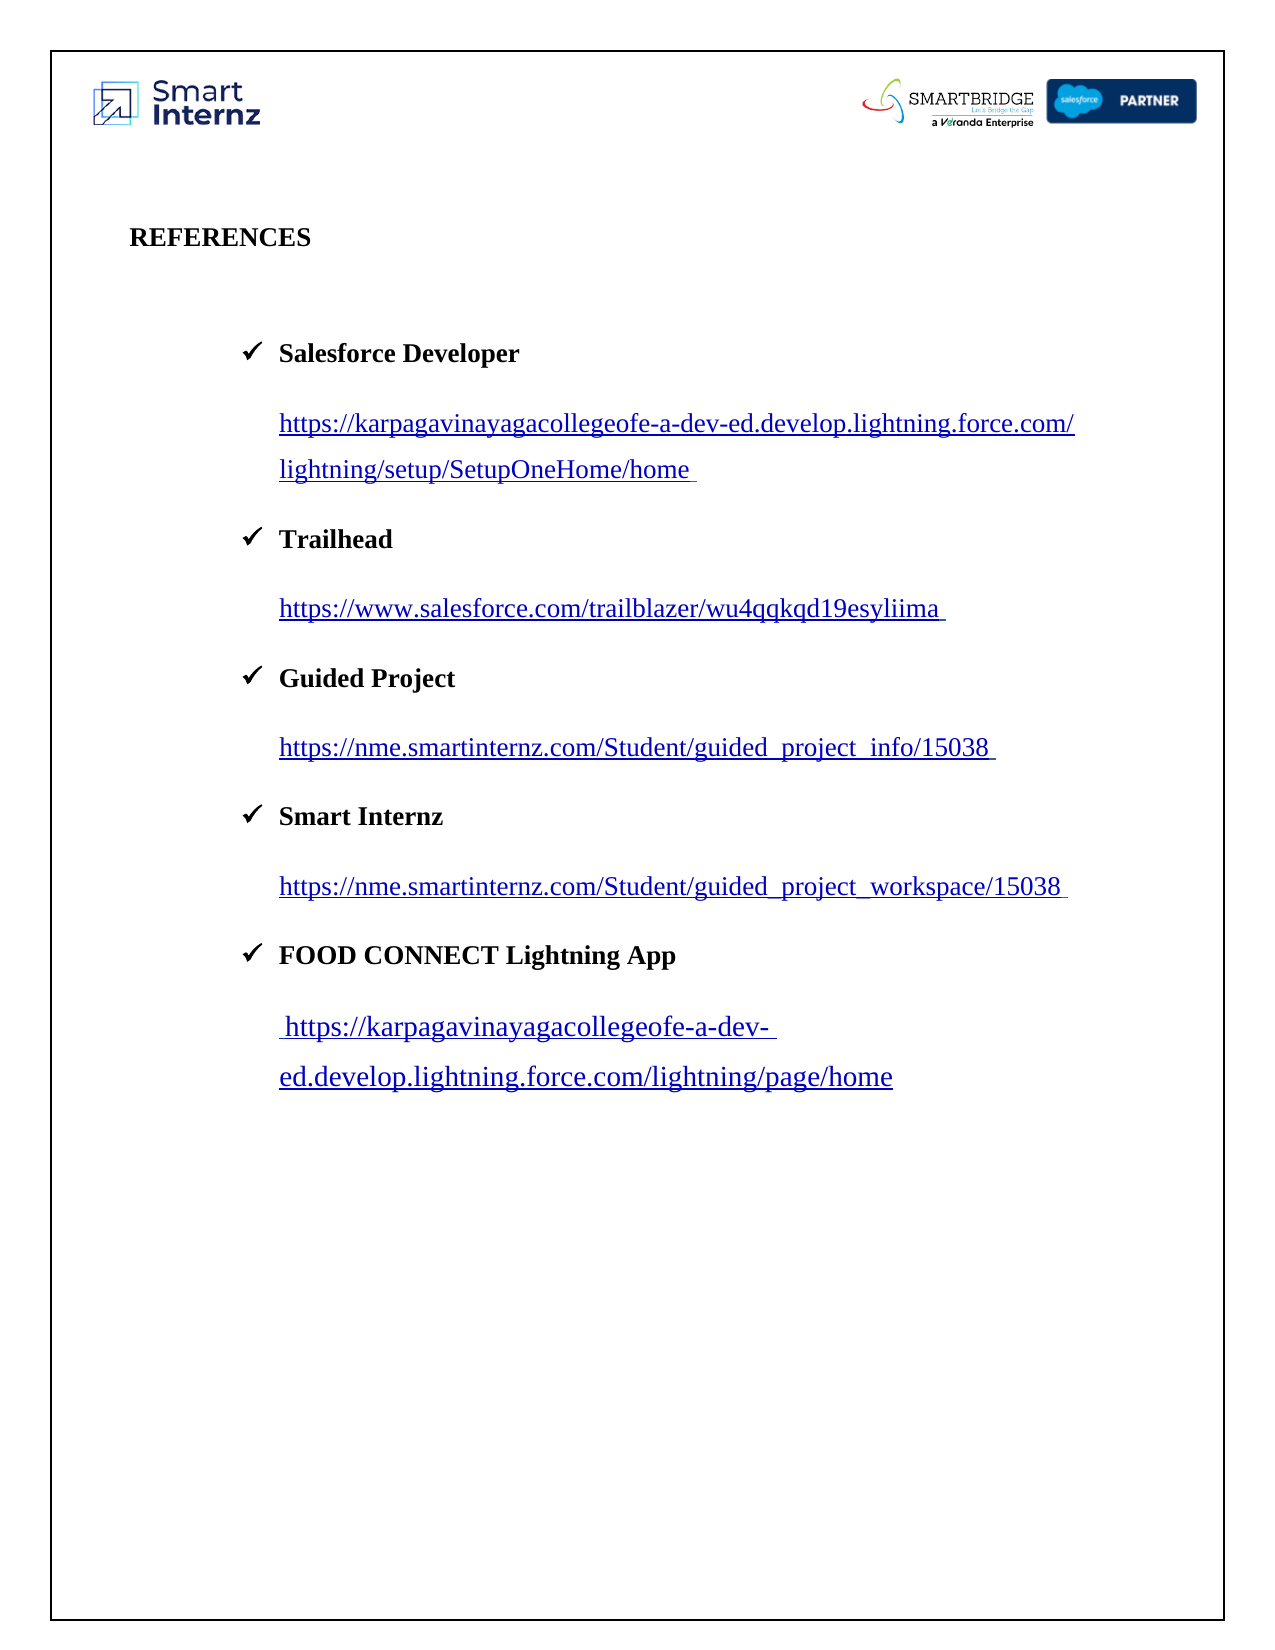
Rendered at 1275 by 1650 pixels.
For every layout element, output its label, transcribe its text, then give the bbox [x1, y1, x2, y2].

picture [853, 73, 1197, 132]
list Trailhead [241, 523, 1134, 554]
text https://karpagavinayagacollegeofe-a-dev-ed.develop.lightning.force.com/lightning/setup/SetupOneHome/home [279, 407, 1134, 485]
text https://www.salesforce.com/trailblazer/wu4qqkqd19esyliima [279, 592, 1134, 623]
text REFERENCES [129, 221, 1134, 252]
list Smart Internz [241, 800, 1134, 832]
picture [88, 80, 265, 125]
text https://nme.smartinternz.com/Student/guided_project_info/15038 [279, 731, 1134, 762]
list FOOD CONNECT Lightning App [241, 939, 1134, 970]
list Salesforce Developer [241, 337, 1134, 369]
text https://karpagavinayagacollegeofe-a-dev- ed.develop.lightning.force.com/lightning/page/home [279, 1009, 1134, 1092]
text https://nme.smartinternz.com/Student/guided_project_workspace/15038 [279, 870, 1134, 901]
list Guided Project [241, 662, 1134, 693]
